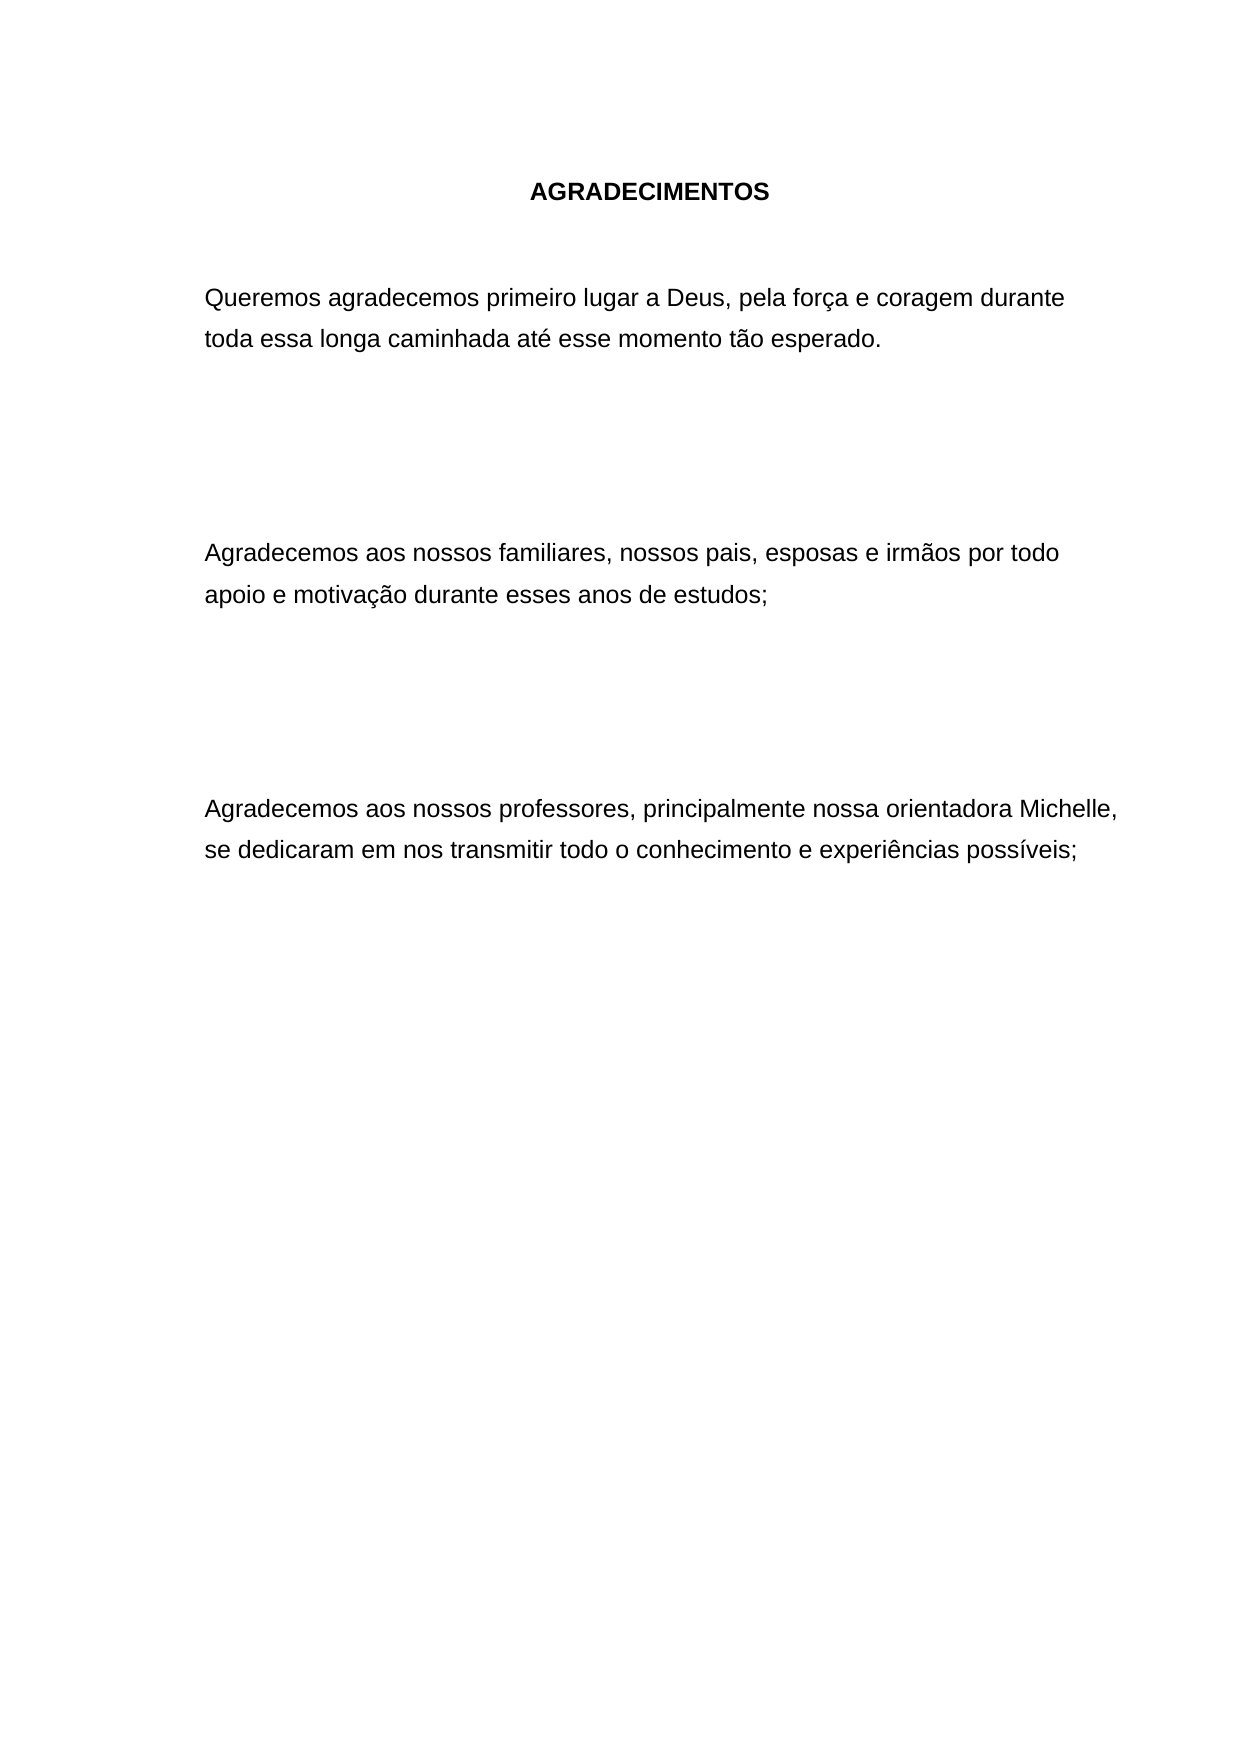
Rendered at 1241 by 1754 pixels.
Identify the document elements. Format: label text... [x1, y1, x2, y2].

text Agradecemos aos nossos familiares, nossos pais, esposas e irmãos por todo apoio e motivação durante esses anos de estudos; [204, 538, 1120, 608]
text AGRADECIMENTOS [177, 177, 1122, 206]
text Queremos agradecemos primeiro lugar a Deus, pela força e coragem durante toda essa longa caminhada até esse momento tão esperado. [204, 282, 1120, 353]
text Agradecemos aos nossos professores, principalmente nossa orientadora Michelle, se dedicaram em nos transmitir todo o conhecimento e experiências possíveis; [204, 794, 1122, 864]
